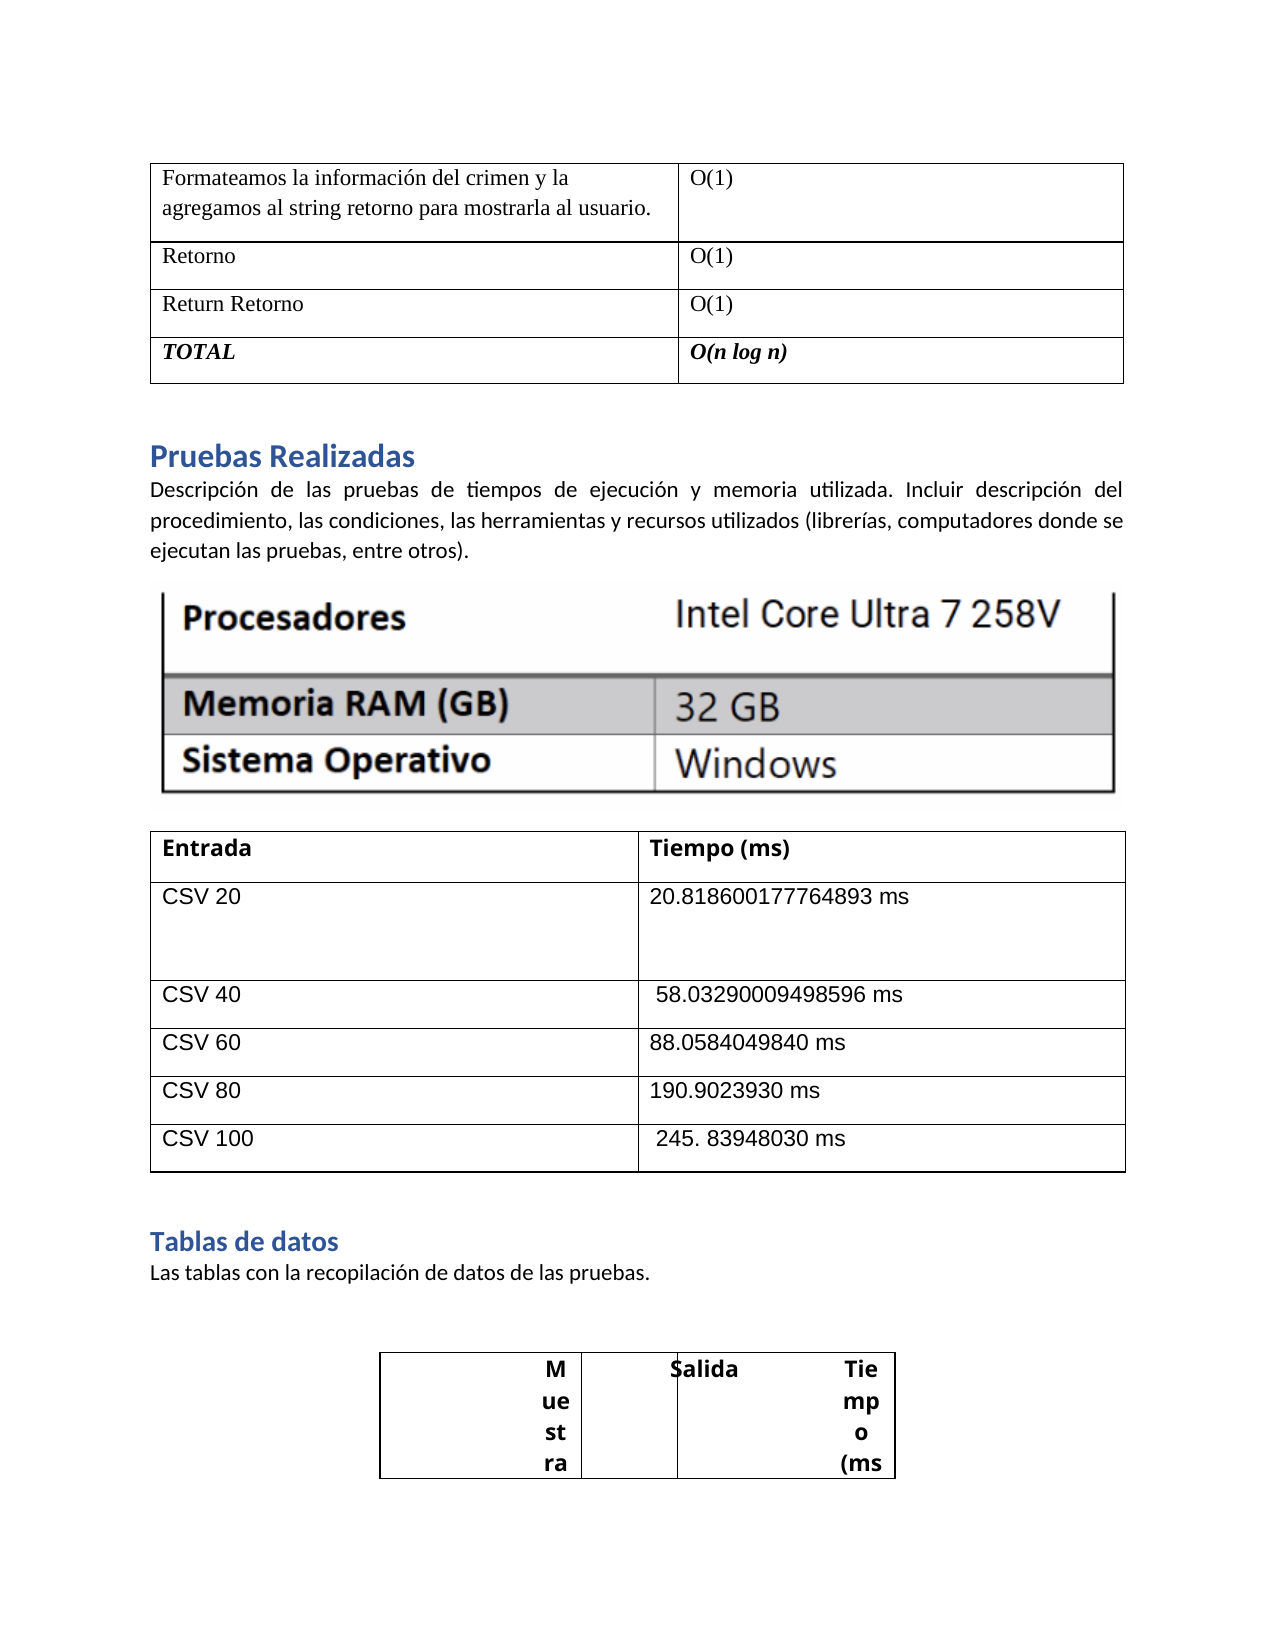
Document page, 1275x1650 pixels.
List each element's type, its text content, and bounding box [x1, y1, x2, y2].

table_cell 58.03290009498596 ms [639, 981, 1125, 1028]
text Las tablas con la recopilación de datos de las pruebas. [150, 1258, 1125, 1287]
table_cell 190.9023930 ms [639, 1077, 1125, 1123]
table_header Salida [582, 1353, 677, 1478]
table_cell O(1) [679, 243, 1123, 289]
table_cell O(n log n) [679, 338, 1123, 383]
table_cell CSV 20 [151, 883, 638, 980]
table_header Tiempo (ms) [678, 1353, 894, 1478]
table_cell CSV 100 [151, 1125, 638, 1171]
subtitle Pruebas Realizadas [150, 435, 1125, 476]
table_cell 20.818600177764893 ms [639, 883, 1125, 980]
picture [150, 582, 1125, 812]
text Descripción de las pruebas de tiempos de ejecución y memoria utilizada. Incluir descripción del procedimiento, las condiciones, las herramientas y recursos utilizados (librerías, computadores donde se ejecutan las pruebas, entre otros). [150, 476, 1125, 564]
table_cell Retorno [151, 243, 678, 289]
table_cell TOTAL [151, 338, 678, 383]
table_cell Formateamos la información del crimen y la agregamos al string retorno para mostrarla al usuario. [151, 164, 678, 241]
subtitle Tablas de datos [150, 1223, 1125, 1258]
table_header Entrada [151, 832, 638, 882]
table_cell O(1) [679, 290, 1123, 337]
table_cell CSV 60 [151, 1029, 638, 1076]
table_cell CSV 80 [151, 1077, 638, 1123]
table_cell 245. 83948030 ms [639, 1125, 1125, 1171]
table_cell CSV 40 [151, 981, 638, 1028]
table_header Muestra [381, 1353, 581, 1478]
table_header Tiempo (ms) [639, 832, 1125, 882]
table_cell 88.0584049840 ms [639, 1029, 1125, 1076]
table_cell Return Retorno [151, 290, 678, 337]
table_cell O(1) [679, 164, 1123, 241]
